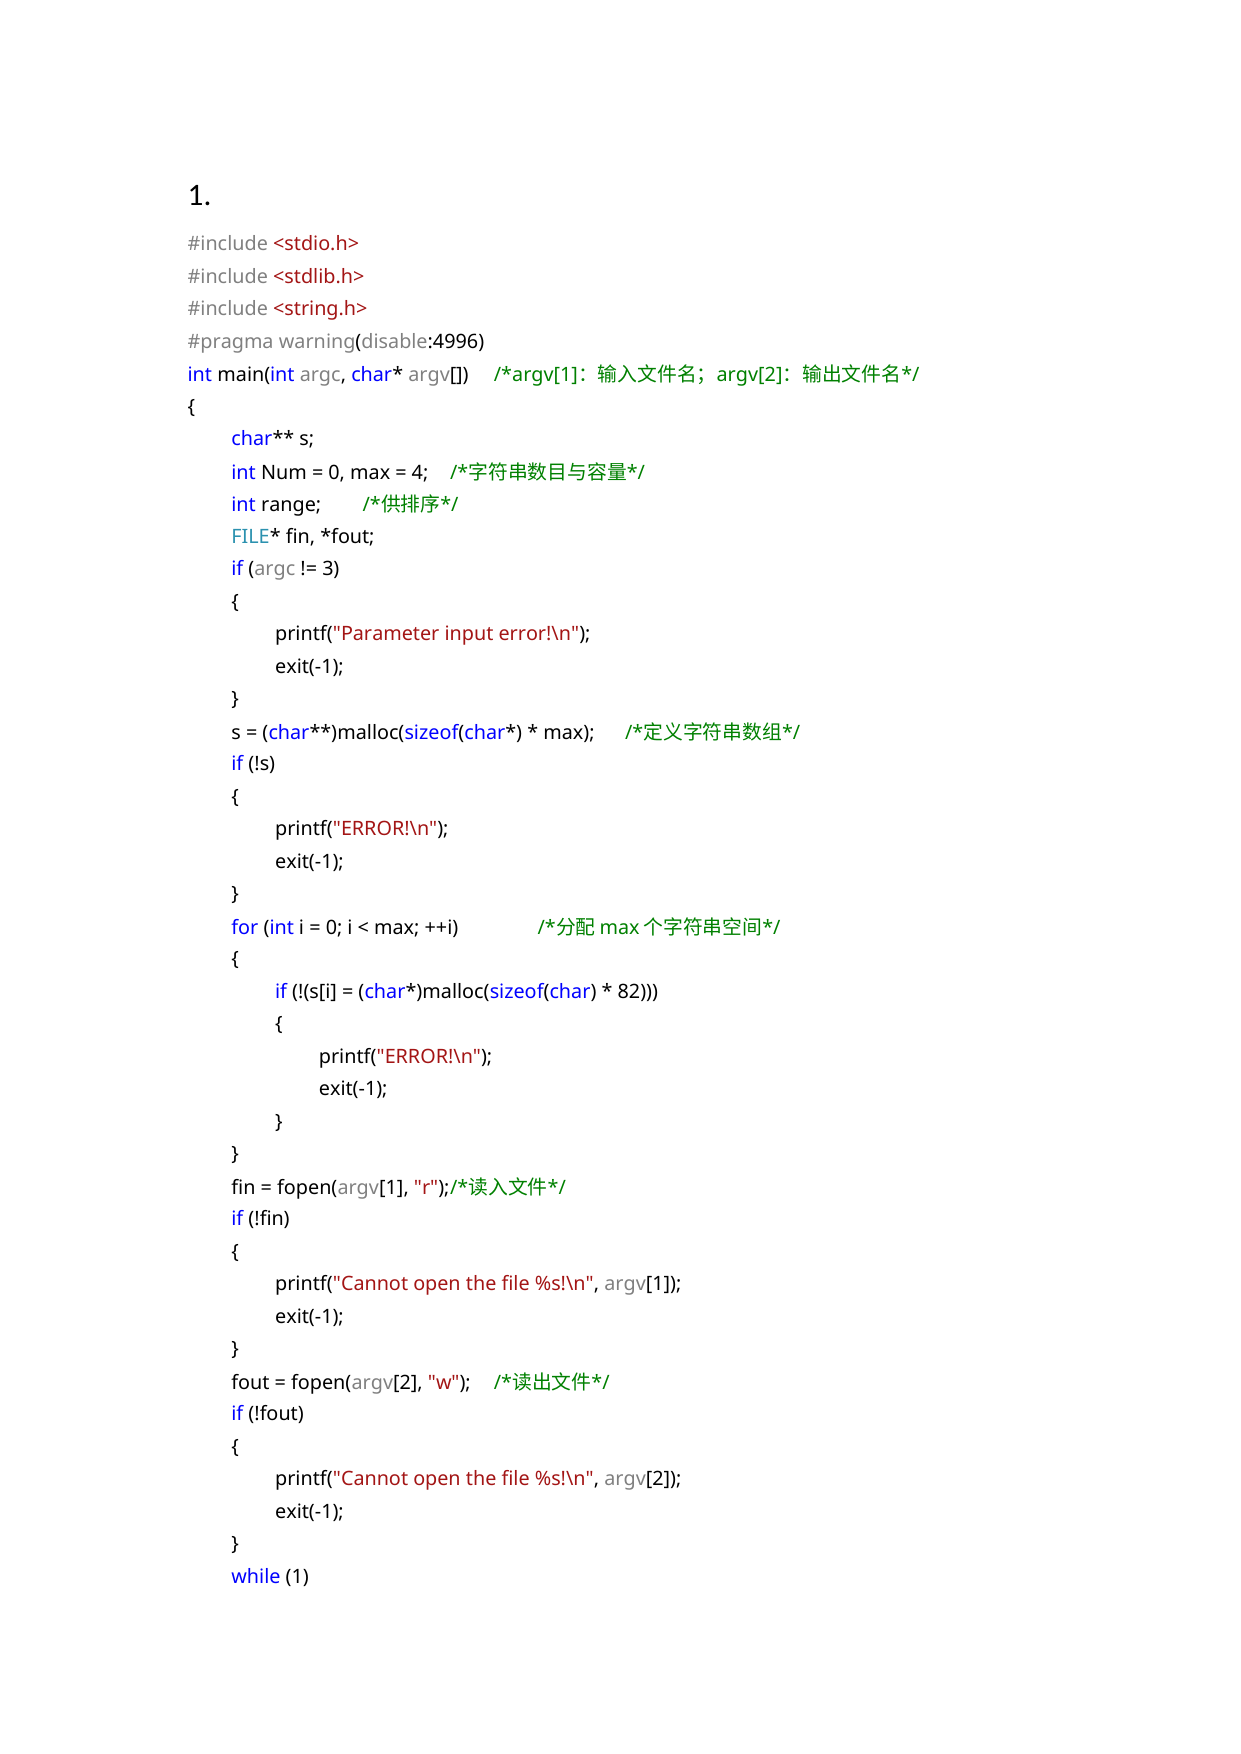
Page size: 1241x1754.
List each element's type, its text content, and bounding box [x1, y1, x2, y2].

text exit(-1); [187, 1299, 1053, 1332]
text int range; /*供排序*/ [187, 487, 1053, 519]
text char** s; [187, 422, 1053, 454]
text if (argc != 3) [187, 552, 1053, 584]
text int Num = 0, max = 4; /*字符串数目与容量*/ [187, 454, 1053, 487]
text { [187, 584, 1053, 617]
text #include <string.h> [187, 292, 1053, 324]
text s = (char**)malloc(sizeof(char*) * max); /*定义字符串数组*/ [187, 714, 1053, 747]
text printf("ERROR!\n"); [187, 812, 1053, 844]
text } [187, 1104, 1053, 1137]
text while (1) [187, 1559, 1053, 1592]
text 1. [187, 162, 1053, 227]
text } [187, 1137, 1053, 1169]
text } [187, 682, 1053, 714]
text } [187, 1527, 1053, 1559]
text exit(-1); [187, 1072, 1053, 1104]
text if (!(s[i] = (char*)malloc(sizeof(char) * 82))) [187, 974, 1053, 1007]
text printf("Parameter input error!\n"); [187, 617, 1053, 649]
text exit(-1); [187, 844, 1053, 877]
text if (!s) [187, 747, 1053, 779]
text } [187, 877, 1053, 909]
text exit(-1); [187, 1494, 1053, 1527]
text #include <stdio.h> [187, 227, 1053, 259]
text int main(int argc, char* argv[]) /*argv[1]：输入文件名；argv[2]：输出文件名*/ [187, 357, 1053, 389]
text } [187, 1332, 1053, 1364]
text printf("Cannot open the file %s!\n", argv[1]); [187, 1267, 1053, 1299]
text printf("ERROR!\n"); [187, 1039, 1053, 1072]
text { [187, 779, 1053, 812]
text FILE* fin, *fout; [187, 519, 1053, 552]
text if (!fout) [187, 1397, 1053, 1429]
text if (!fin) [187, 1202, 1053, 1234]
text { [187, 389, 1053, 422]
text #pragma warning(disable:4996) [187, 324, 1053, 357]
text fout = fopen(argv[2], "w"); /*读出文件*/ [187, 1364, 1053, 1397]
text { [187, 1007, 1053, 1039]
text { [187, 1429, 1053, 1462]
text { [187, 1234, 1053, 1267]
text printf("Cannot open the file %s!\n", argv[2]); [187, 1462, 1053, 1494]
text fin = fopen(argv[1], "r"); /*读入文件*/ [187, 1169, 1053, 1202]
text { [187, 942, 1053, 974]
text #include <stdlib.h> [187, 259, 1053, 292]
text for (int i = 0; i < max; ++i) /*分配max个字符串空间*/ [187, 909, 1053, 942]
text exit(-1); [187, 649, 1053, 682]
